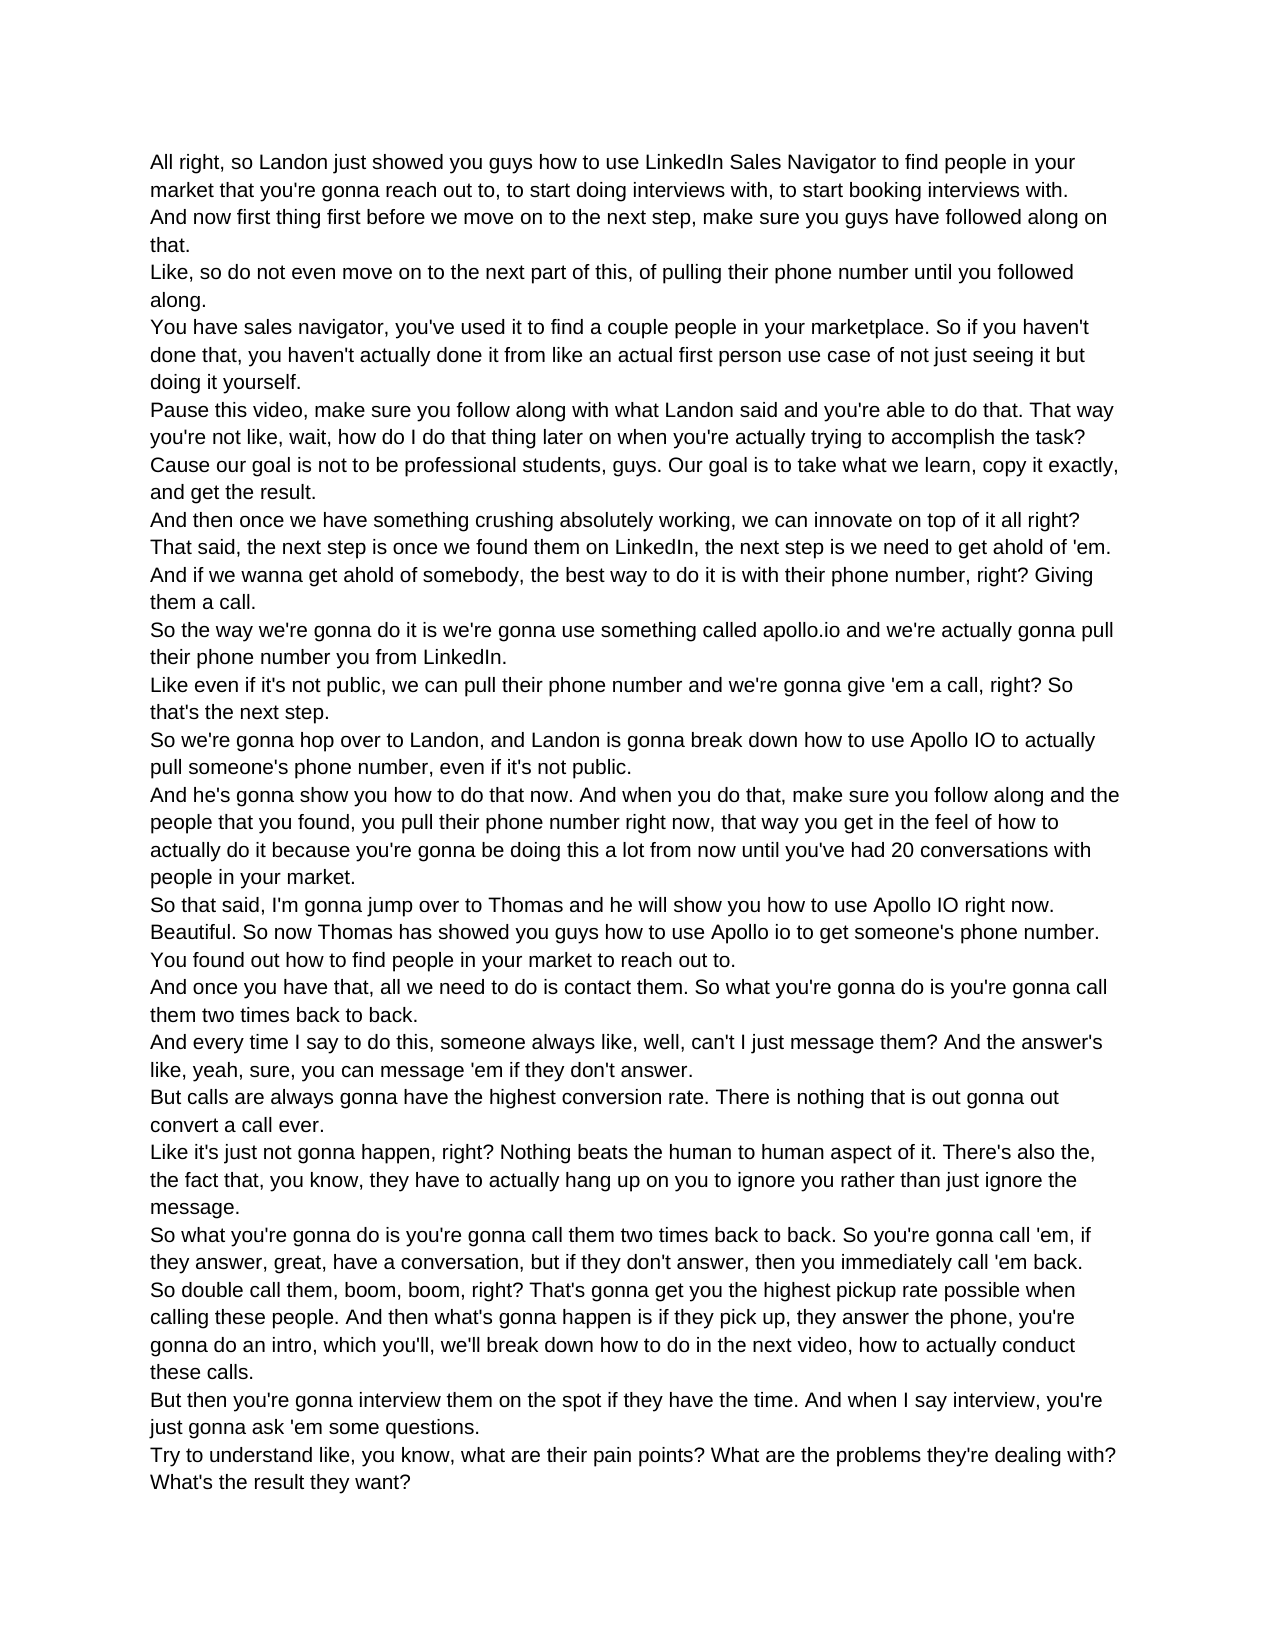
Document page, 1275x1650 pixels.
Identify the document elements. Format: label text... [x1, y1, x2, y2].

text And he's gonna show you how to do that now. And when you do that, make sure you follow along and the people that you found, you pull their phone number right now, that way you get in the feel of how to actually do it because you're gonna be doing this a lot from now until you've had 20 conversations with people in your market. [150, 782, 1125, 889]
text And if we wanna get ahold of somebody, the best way to do it is with their phone number, right? Giving them a call. [150, 562, 1125, 614]
text But then you're gonna interview them on the spot if they have the time. And when I say interview, you're just gonna ask 'em some questions. [150, 1387, 1125, 1439]
text So that said, I'm gonna jump over to Thomas and he will show you how to use Apollo IO right now. [150, 892, 1125, 916]
text Try to understand like, you know, what are their pain points? What are the problems they're dealing with? What's the result they want? [150, 1442, 1125, 1494]
text And every time I say to do this, someone always like, well, can't I just message them? And the answer's like, yeah, sure, you can message 'em if they don't answer. [150, 1030, 1125, 1081]
text And then once we have something crushing absolutely working, we can innovate on top of it all right? That said, the next step is once we found them on LinkedIn, the next step is we need to get ahold of 'em. [150, 507, 1125, 559]
text Cause our goal is not to be professional students, guys. Our goal is to take what we learn, copy it exactly, and get the result. [150, 452, 1125, 504]
text So we're gonna hop over to Landon, and Landon is gonna break down how to use Apollo IO to actually pull someone's phone number, even if it's not public. [150, 727, 1125, 779]
text Like it's just not gonna happen, right? Nothing beats the human to human aspect of it. There's also the, the fact that, you know, they have to actually hang up on you to ignore you rather than just ignore the message. [150, 1140, 1125, 1219]
text Like, so do not even move on to the next part of this, of pulling their phone number until you followed along. [150, 260, 1125, 311]
text You have sales navigator, you've used it to find a couple people in your marketplace. So if you haven't done that, you haven't actually done it from like an actual first person use case of not just seeing it but doing it yourself. [150, 315, 1125, 394]
text Pause this video, make sure you follow along with what Landon said and you're able to do that. That way you're not like, wait, how do I do that thing later on when you're actually trying to accomplish the task? [150, 397, 1125, 449]
text So the way we're gonna do it is we're gonna use something called apollo.io and we're actually gonna pull their phone number you from LinkedIn. [150, 617, 1125, 669]
text So what you're gonna do is you're gonna call them two times back to back. So you're gonna call 'em, if they answer, great, have a conversation, but if they don't answer, then you immediately call 'em back. [150, 1222, 1125, 1274]
text Beautiful. So now Thomas has showed you guys how to use Apollo io to get someone's phone number. You found out how to find people in your market to reach out to. [150, 920, 1125, 971]
text But calls are always gonna have the highest conversion rate. There is nothing that is out gonna out convert a call ever. [150, 1085, 1125, 1136]
text Like even if it's not public, we can pull their phone number and we're gonna give 'em a call, right? So that's the next step. [150, 672, 1125, 724]
text And once you have that, all we need to do is contact them. So what you're gonna do is you're gonna call them two times back to back. [150, 975, 1125, 1026]
text All right, so Landon just showed you guys how to use LinkedIn Sales Navigator to find people in your market that you're gonna reach out to, to start doing interviews with, to start booking interviews with. [150, 150, 1125, 201]
text And now first thing first before we move on to the next step, make sure you guys have followed along on that. [150, 205, 1125, 256]
text So double call them, boom, boom, right? That's gonna get you the highest pickup rate possible when calling these people. And then what's gonna happen is if they pick up, they answer the phone, you're gonna do an intro, which you'll, we'll break down how to do in the next video, how to actually conduct these calls. [150, 1277, 1125, 1384]
